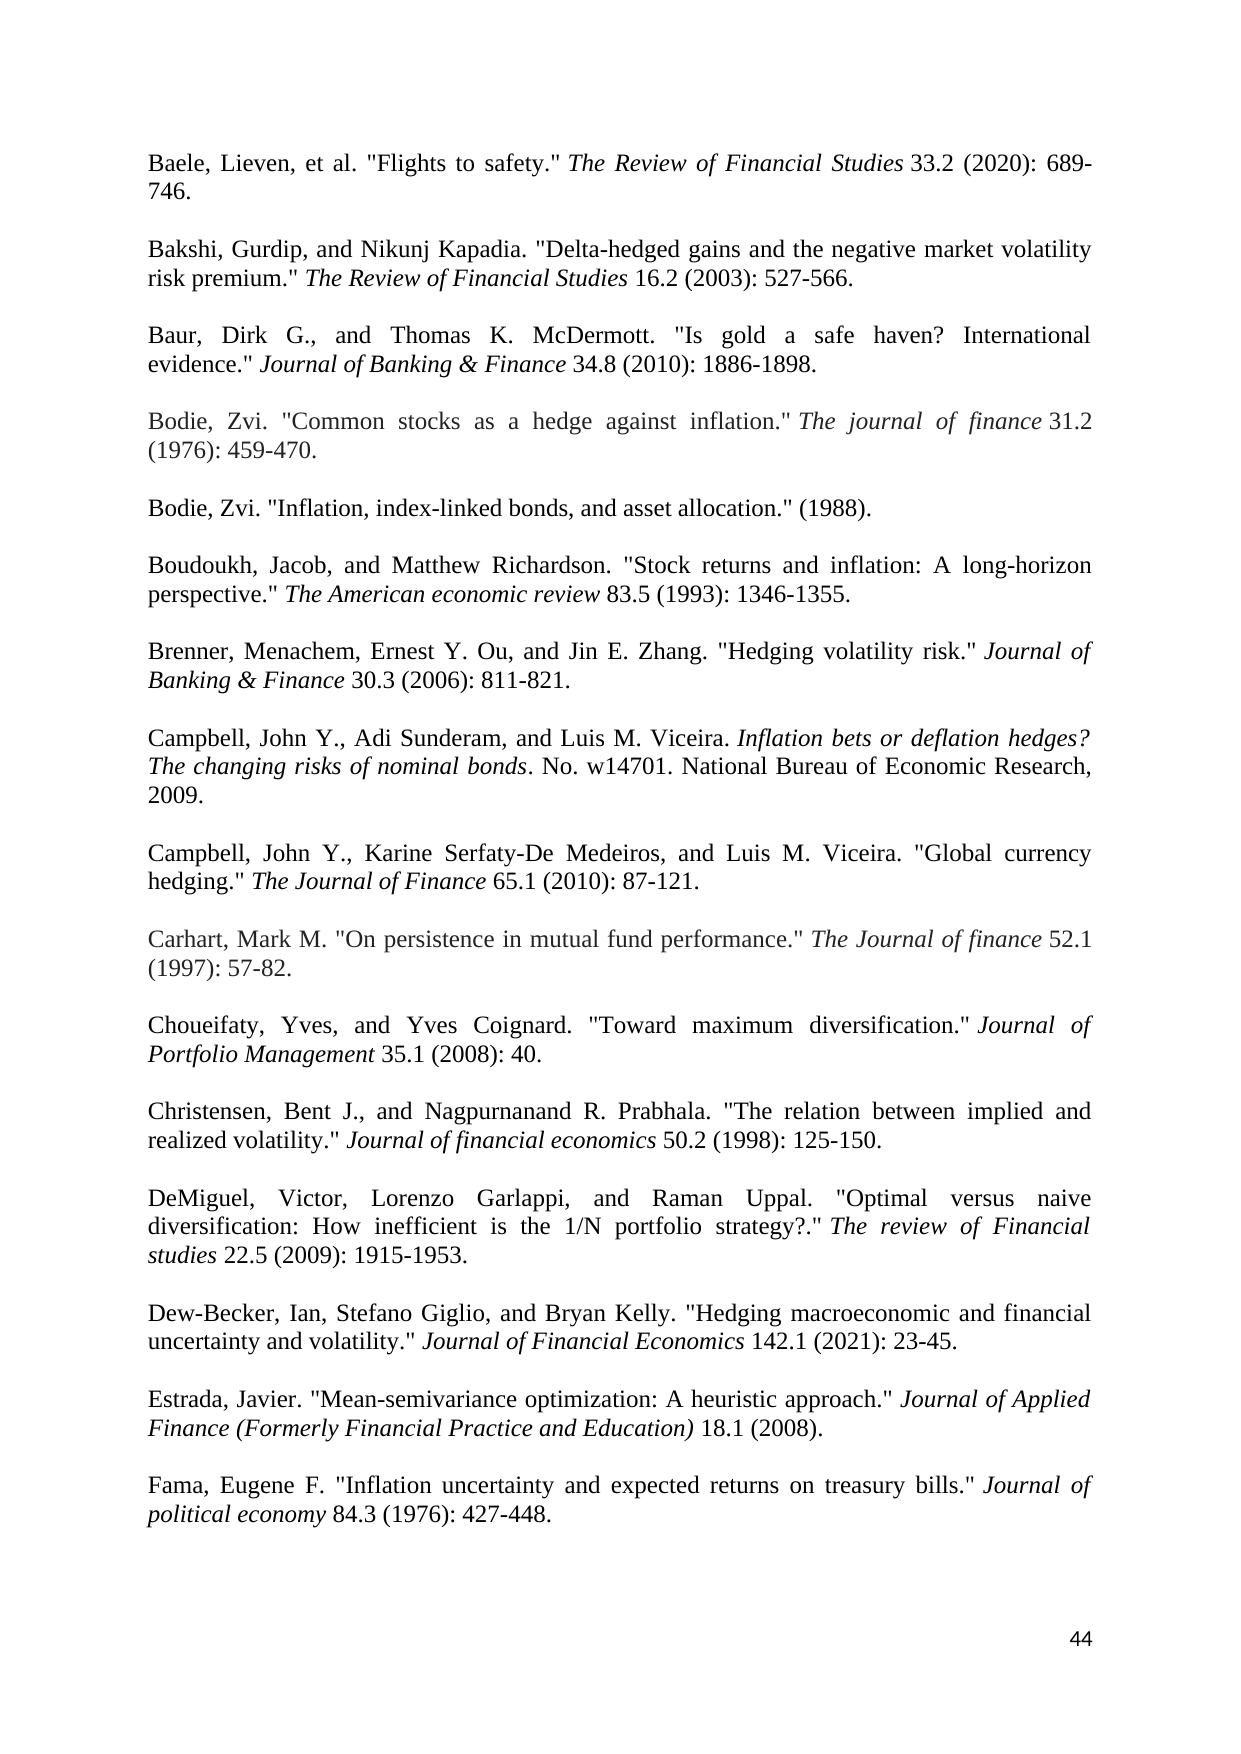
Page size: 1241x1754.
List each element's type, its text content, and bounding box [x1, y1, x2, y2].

text Brenner, Menachem, Ernest Y. Ou, and Jin E. Zhang. "Hedging volatility risk." Journal of Banking & Finance 30.3 (2006): 811-821. [148, 636, 1092, 694]
text Christensen, Bent J., and Nagpurnanand R. Prabhala. "The relation between implied and realized volatility." Journal of financial economics 50.2 (1998): 125-150. [148, 1096, 1092, 1154]
text Estrada, Javier. "Mean-semivariance optimization: A heuristic approach." Journal of Applied Finance (Formerly Financial Practice and Education) 18.1 (2008). [148, 1384, 1092, 1441]
text DeMiguel, Victor, Lorenzo Garlappi, and Raman Uppal. "Optimal versus naive diversification: How inefficient is the 1/N portfolio strategy?." The review of Financial studies 22.5 (2009): 1915-1953. [148, 1183, 1092, 1269]
text Bodie, Zvi. "Common stocks as a hedge against inflation." The journal of finance 31.2 (1976): 459-470. [317, 406, 1092, 464]
text Choueifaty, Yves, and Yves Coignard. "Toward maximum diversification." Journal of Portfolio Management 35.1 (2008): 40. [148, 1010, 1092, 1068]
text Bodie, Zvi. "Inflation, index-linked bonds, and asset allocation." (1988). [148, 493, 1092, 521]
text Campbell, John Y., Karine Serfaty‐De Medeiros, and Luis M. Viceira. "Global currency hedging." The Journal of Finance 65.1 (2010): 87-121. [148, 838, 1092, 895]
text Baele, Lieven, et al. "Flights to safety." The Review of Financial Studies 33.2 (2020): 689-746. [148, 148, 1092, 205]
text Baur, Dirk G., and Thomas K. McDermott. "Is gold a safe haven? International evidence." Journal of Banking & Finance 34.8 (2010): 1886-1898. [148, 320, 1092, 378]
text Boudoukh, Jacob, and Matthew Richardson. "Stock returns and inflation: A long-horizon perspective." The American economic review 83.5 (1993): 1346-1355. [148, 550, 1092, 608]
text Fama, Eugene F. "Inflation uncertainty and expected returns on treasury bills." Journal of political economy 84.3 (1976): 427-448. [148, 1470, 1092, 1528]
text Dew-Becker, Ian, Stefano Giglio, and Bryan Kelly. "Hedging macroeconomic and financial uncertainty and volatility." Journal of Financial Economics 142.1 (2021): 23-45. [148, 1298, 1092, 1355]
text Bakshi, Gurdip, and Nikunj Kapadia. "Delta-hedged gains and the negative market volatility risk premium." The Review of Financial Studies 16.2 (2003): 527-566. [148, 234, 1092, 291]
text Campbell, John Y., Adi Sunderam, and Luis M. Viceira. Inflation bets or deflation hedges? The changing risks of nominal bonds. No. w14701. National Bureau of Economic Research, 2009. [148, 723, 1092, 809]
text Carhart, Mark M. "On persistence in mutual fund performance." The Journal of finance 52.1 (1997): 57-82. [292, 924, 1092, 981]
